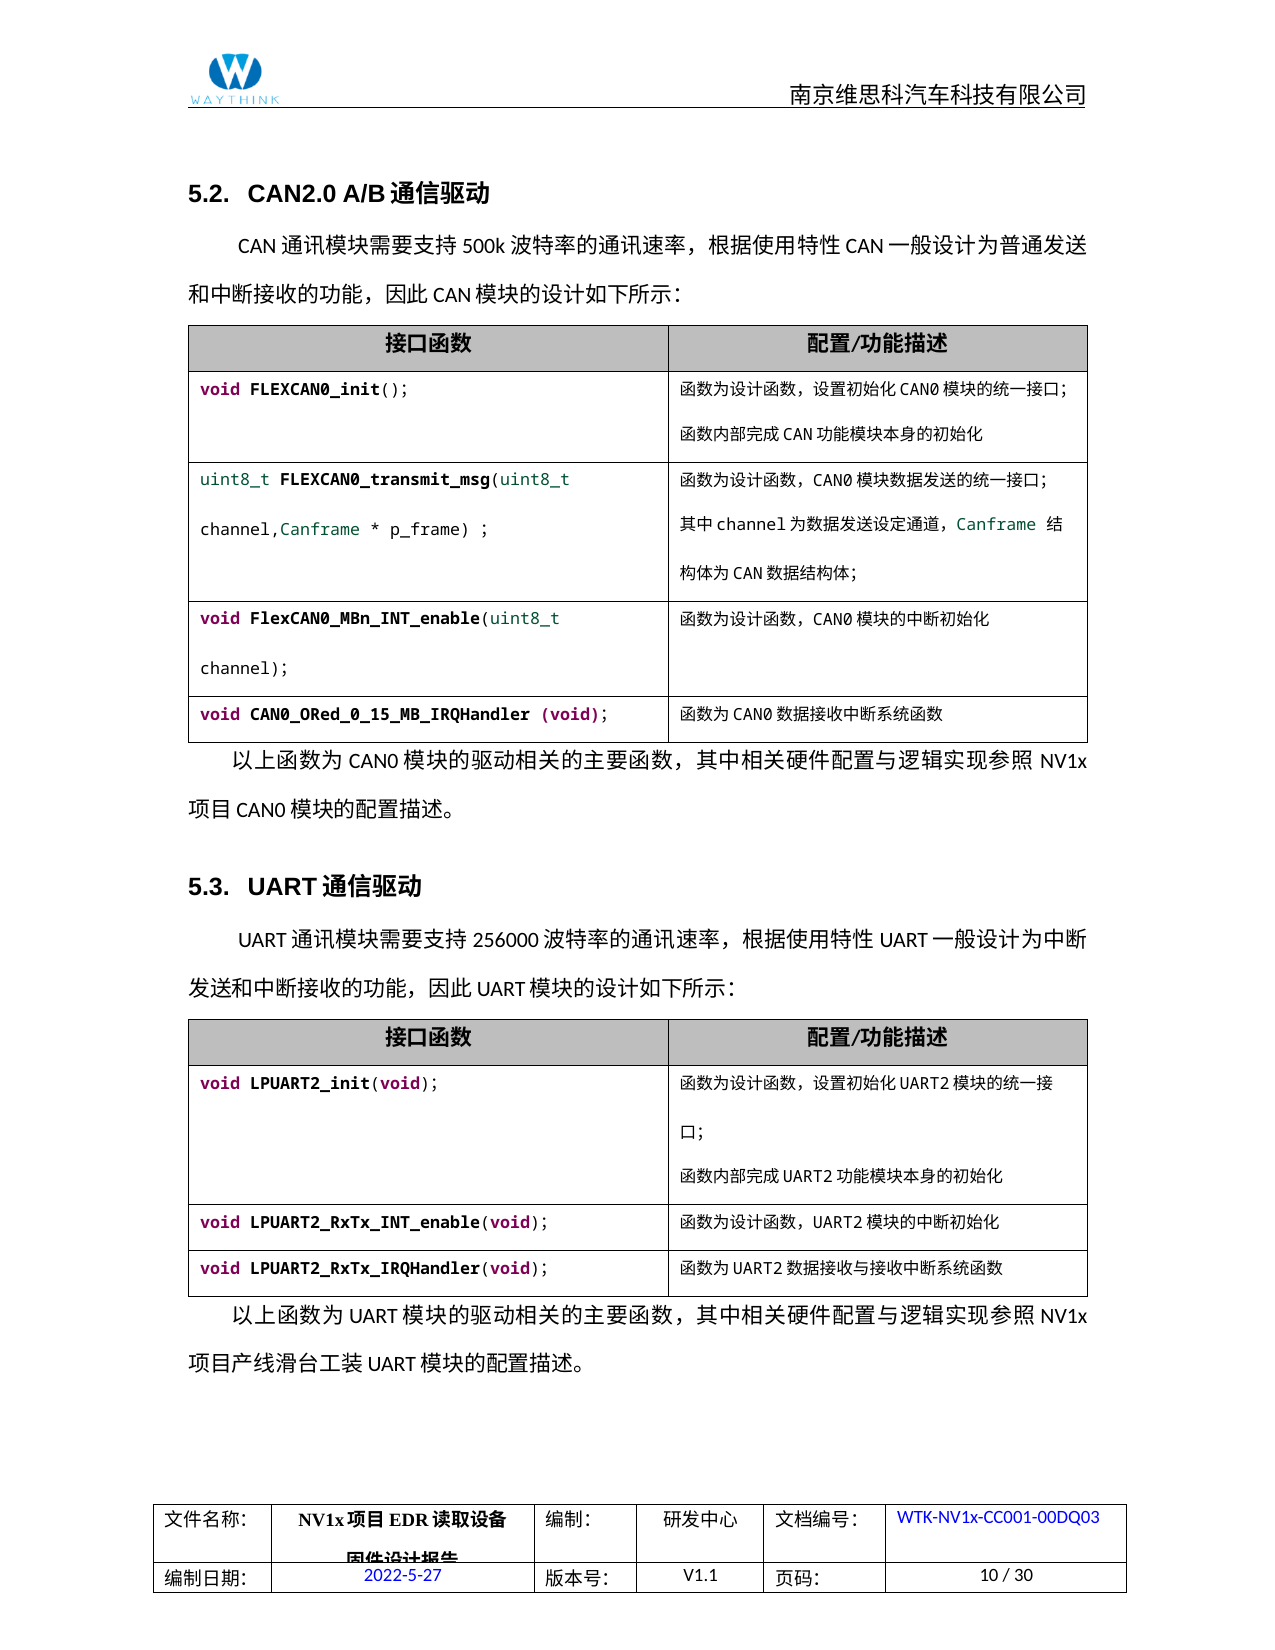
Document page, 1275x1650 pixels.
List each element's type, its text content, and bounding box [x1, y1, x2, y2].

table_cell uint8_t FLEXCAN0_transmit_msg(uint8_t channel,Canframe * p_frame) ； [189, 463, 668, 601]
text 以上函数为UART模块的驱动相关的主要函数，其中相关硬件配置与逻辑实现参照NV1x项目产线滑台工装UART模块的配置描述。 [188, 1297, 1087, 1378]
table_header 配置/功能描述 [669, 1020, 1087, 1065]
subtitle CAN2.0 A/B通信驱动 [188, 159, 1100, 224]
table_header 接口函数 [189, 1020, 668, 1065]
table_cell 函数为设计函数，CAN0模块的中断初始化 [669, 602, 1087, 696]
table_cell 函数为UART2数据接收与接收中断系统函数 [669, 1251, 1087, 1296]
table_cell 函数为设计函数，设置初始化CAN0模块的统一接口； 函数内部完成CAN功能模块本身的初始化 [669, 372, 1087, 462]
table_cell void LPUART2_RxTx_IRQHandler(void)； [189, 1251, 668, 1296]
table_cell 函数为CAN0数据接收中断系统函数 [669, 697, 1087, 742]
table_cell void FlexCAN0_MBn_INT_enable(uint8_t channel)； [189, 602, 668, 696]
text CAN通讯模块需要支持500k波特率的通讯速率，根据使用特性CAN一般设计为普通发送和中断接收的功能，因此CAN模块的设计如下所示： [188, 228, 1087, 309]
table_cell 函数为设计函数，设置初始化UART2模块的统一接口； 函数内部完成UART2功能模块本身的初始化 [669, 1066, 1087, 1204]
table_cell void FLEXCAN0_init()； [189, 372, 668, 462]
table_cell 函数为设计函数，UART2模块的中断初始化 [669, 1205, 1087, 1250]
table_cell void LPUART2_RxTx_INT_enable(void)； [189, 1205, 668, 1250]
table_header 配置/功能描述 [669, 326, 1087, 371]
picture [188, 52, 281, 106]
text 以上函数为CAN0模块的驱动相关的主要函数，其中相关硬件配置与逻辑实现参照NV1x项目CAN0模块的配置描述。 [188, 743, 1087, 824]
table_header 接口函数 [189, 326, 668, 371]
subtitle UART通信驱动 [188, 852, 1100, 917]
table_cell 函数为设计函数，CAN0模块数据发送的统一接口； 其中channel为数据发送设定通道，Canframe 结构体为CAN数据结构体； [669, 463, 1087, 601]
text UART通讯模块需要支持256000波特率的通讯速率，根据使用特性UART一般设计为中断发送和中断接收的功能，因此UART模块的设计如下所示： [188, 922, 1087, 1003]
table_cell void LPUART2_init(void)； [189, 1066, 668, 1204]
table_cell void CAN0_ORed_0_15_MB_IRQHandler (void)； [189, 697, 668, 742]
